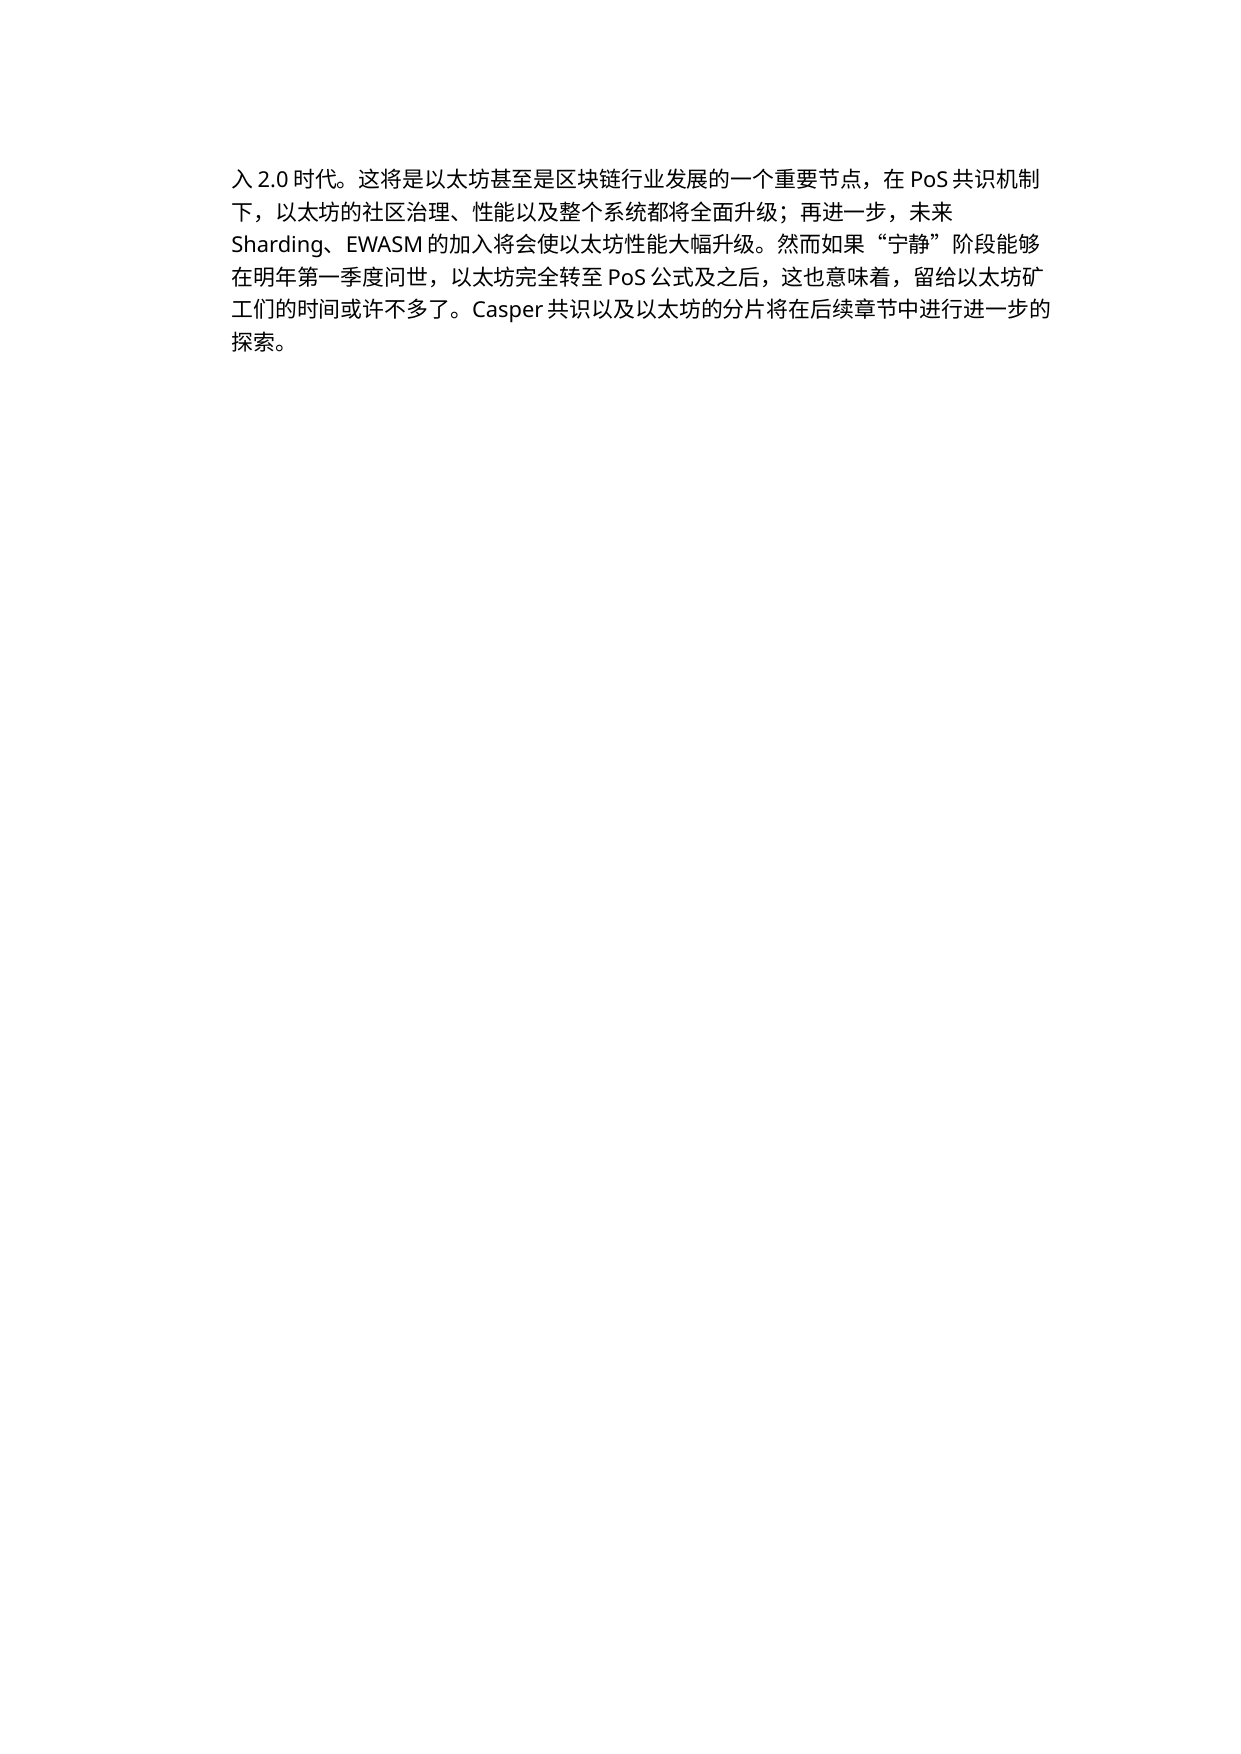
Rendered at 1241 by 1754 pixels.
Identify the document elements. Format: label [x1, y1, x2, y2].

text [231, 162, 1053, 357]
